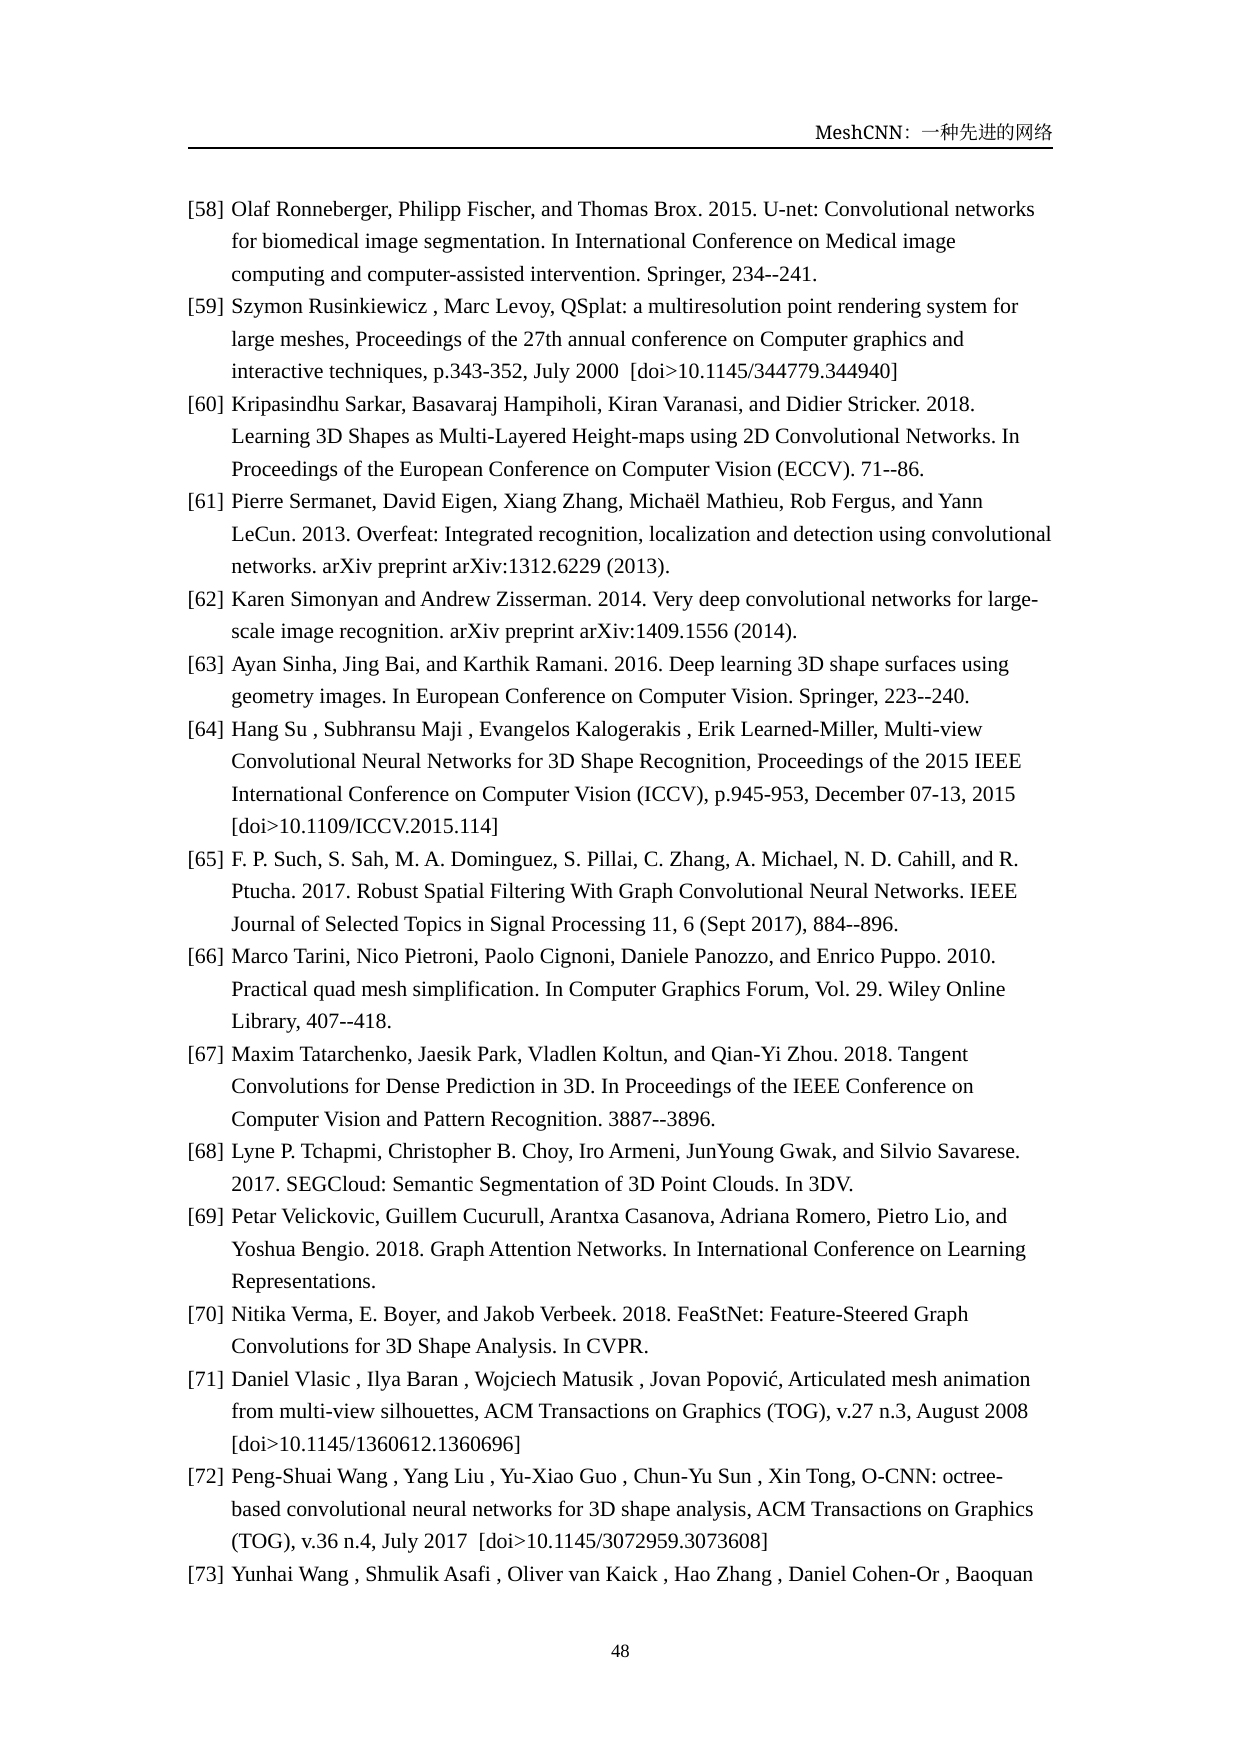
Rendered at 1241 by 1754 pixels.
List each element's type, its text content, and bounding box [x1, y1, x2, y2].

list Petar Velickovic, Guillem Cucurull, Arantxa Casanova, Adriana Romero, Pietro Lio, and Yoshua Bengio. 2018. Graph Attention Networks. In International Conference on Learning Representations. [187, 1199, 1053, 1297]
list F. P. Such, S. Sah, M. A. Dominguez, S. Pillai, C. Zhang, A. Michael, N. D. Cahill, and R. Ptucha. 2017. Robust Spatial Filtering With Graph Convolutional Neural Networks. IEEE Journal of Selected Topics in Signal Processing 11, 6 (Sept 2017), 884--896. [187, 842, 1053, 939]
list Lyne P. Tchapmi, Christopher B. Choy, Iro Armeni, JunYoung Gwak, and Silvio Savarese. 2017. SEGCloud: Semantic Segmentation of 3D Point Clouds. In 3DV. [187, 1134, 1053, 1199]
list Kripasindhu Sarkar, Basavaraj Hampiholi, Kiran Varanasi, and Didier Stricker. 2018. Learning 3D Shapes as Multi-Layered Height-maps using 2D Convolutional Networks. In Proceedings of the European Conference on Computer Vision (ECCV). 71--86. [187, 387, 1053, 484]
list Szymon Rusinkiewicz , Marc Levoy, QSplat: a multiresolution point rendering system for large meshes, Proceedings of the 27th annual conference on Computer graphics and interactive techniques, p.343-352, July 2000 [doi>10.1145/344779.344940] [187, 289, 1053, 387]
list Pierre Sermanet, David Eigen, Xiang Zhang, Michaël Mathieu, Rob Fergus, and Yann LeCun. 2013. Overfeat: Integrated recognition, localization and detection using convolutional networks. arXiv preprint arXiv:1312.6229 (2013). [187, 484, 1053, 582]
list Maxim Tatarchenko, Jaesik Park, Vladlen Koltun, and Qian-Yi Zhou. 2018. Tangent Convolutions for Dense Prediction in 3D. In Proceedings of the IEEE Conference on Computer Vision and Pattern Recognition. 3887--3896. [187, 1037, 1053, 1134]
list Daniel Vlasic , Ilya Baran , Wojciech Matusik , Jovan Popović, Articulated mesh animation from multi-view silhouettes, ACM Transactions on Graphics (TOG), v.27 n.3, August 2008 [doi>10.1145/1360612.1360696] [187, 1362, 1053, 1459]
list Hang Su , Subhransu Maji , Evangelos Kalogerakis , Erik Learned-Miller, Multi-view Convolutional Neural Networks for 3D Shape Recognition, Proceedings of the 2015 IEEE International Conference on Computer Vision (ICCV), p.945-953, December 07-13, 2015 [doi>10.1109/ICCV.2015.114] [187, 712, 1053, 842]
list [187, 1557, 1053, 1589]
list Olaf Ronneberger, Philipp Fischer, and Thomas Brox. 2015. U-net: Convolutional networks for biomedical image segmentation. In International Conference on Medical image computing and computer-assisted intervention. Springer, 234--241. [187, 192, 1053, 289]
list Nitika Verma, E. Boyer, and Jakob Verbeek. 2018. FeaStNet: Feature-Steered Graph Convolutions for 3D Shape Analysis. In CVPR. [187, 1297, 1053, 1362]
list Karen Simonyan and Andrew Zisserman. 2014. Very deep convolutional networks for large-scale image recognition. arXiv preprint arXiv:1409.1556 (2014). [187, 582, 1053, 647]
list Ayan Sinha, Jing Bai, and Karthik Ramani. 2016. Deep learning 3D shape surfaces using geometry images. In European Conference on Computer Vision. Springer, 223--240. [187, 647, 1053, 712]
list Peng-Shuai Wang , Yang Liu , Yu-Xiao Guo , Chun-Yu Sun , Xin Tong, O-CNN: octree-based convolutional neural networks for 3D shape analysis, ACM Transactions on Graphics (TOG), v.36 n.4, July 2017 [doi>10.1145/3072959.3073608] [187, 1459, 1053, 1557]
list Marco Tarini, Nico Pietroni, Paolo Cignoni, Daniele Panozzo, and Enrico Puppo. 2010. Practical quad mesh simplification. In Computer Graphics Forum, Vol. 29. Wiley Online Library, 407--418. [187, 939, 1053, 1037]
